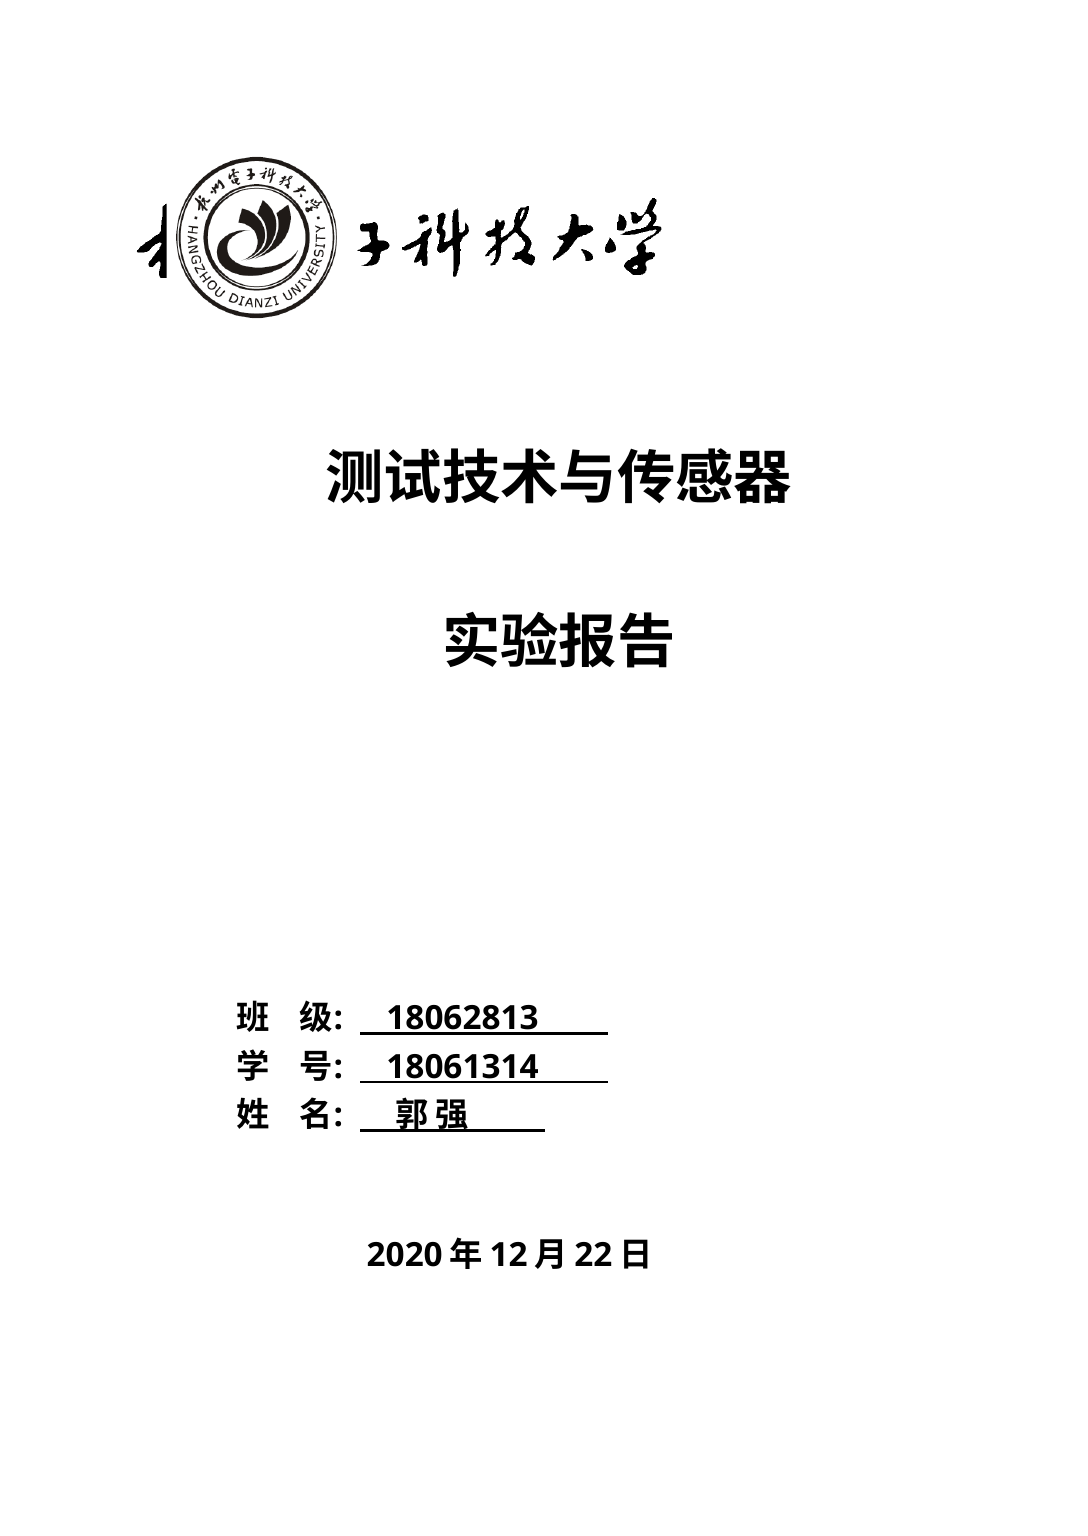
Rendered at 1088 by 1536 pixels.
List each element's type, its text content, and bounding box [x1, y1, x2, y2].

text 学 号: 18061314 [169, 1039, 969, 1088]
text 2020年12月22日 [323, 1227, 969, 1276]
picture [136, 151, 662, 331]
text 班 级: 18062813 [169, 991, 969, 1039]
text 测试技术与传感器 [148, 431, 969, 515]
text 姓 名: 郭 强 [169, 1088, 969, 1136]
text 实验报告 [148, 595, 969, 679]
